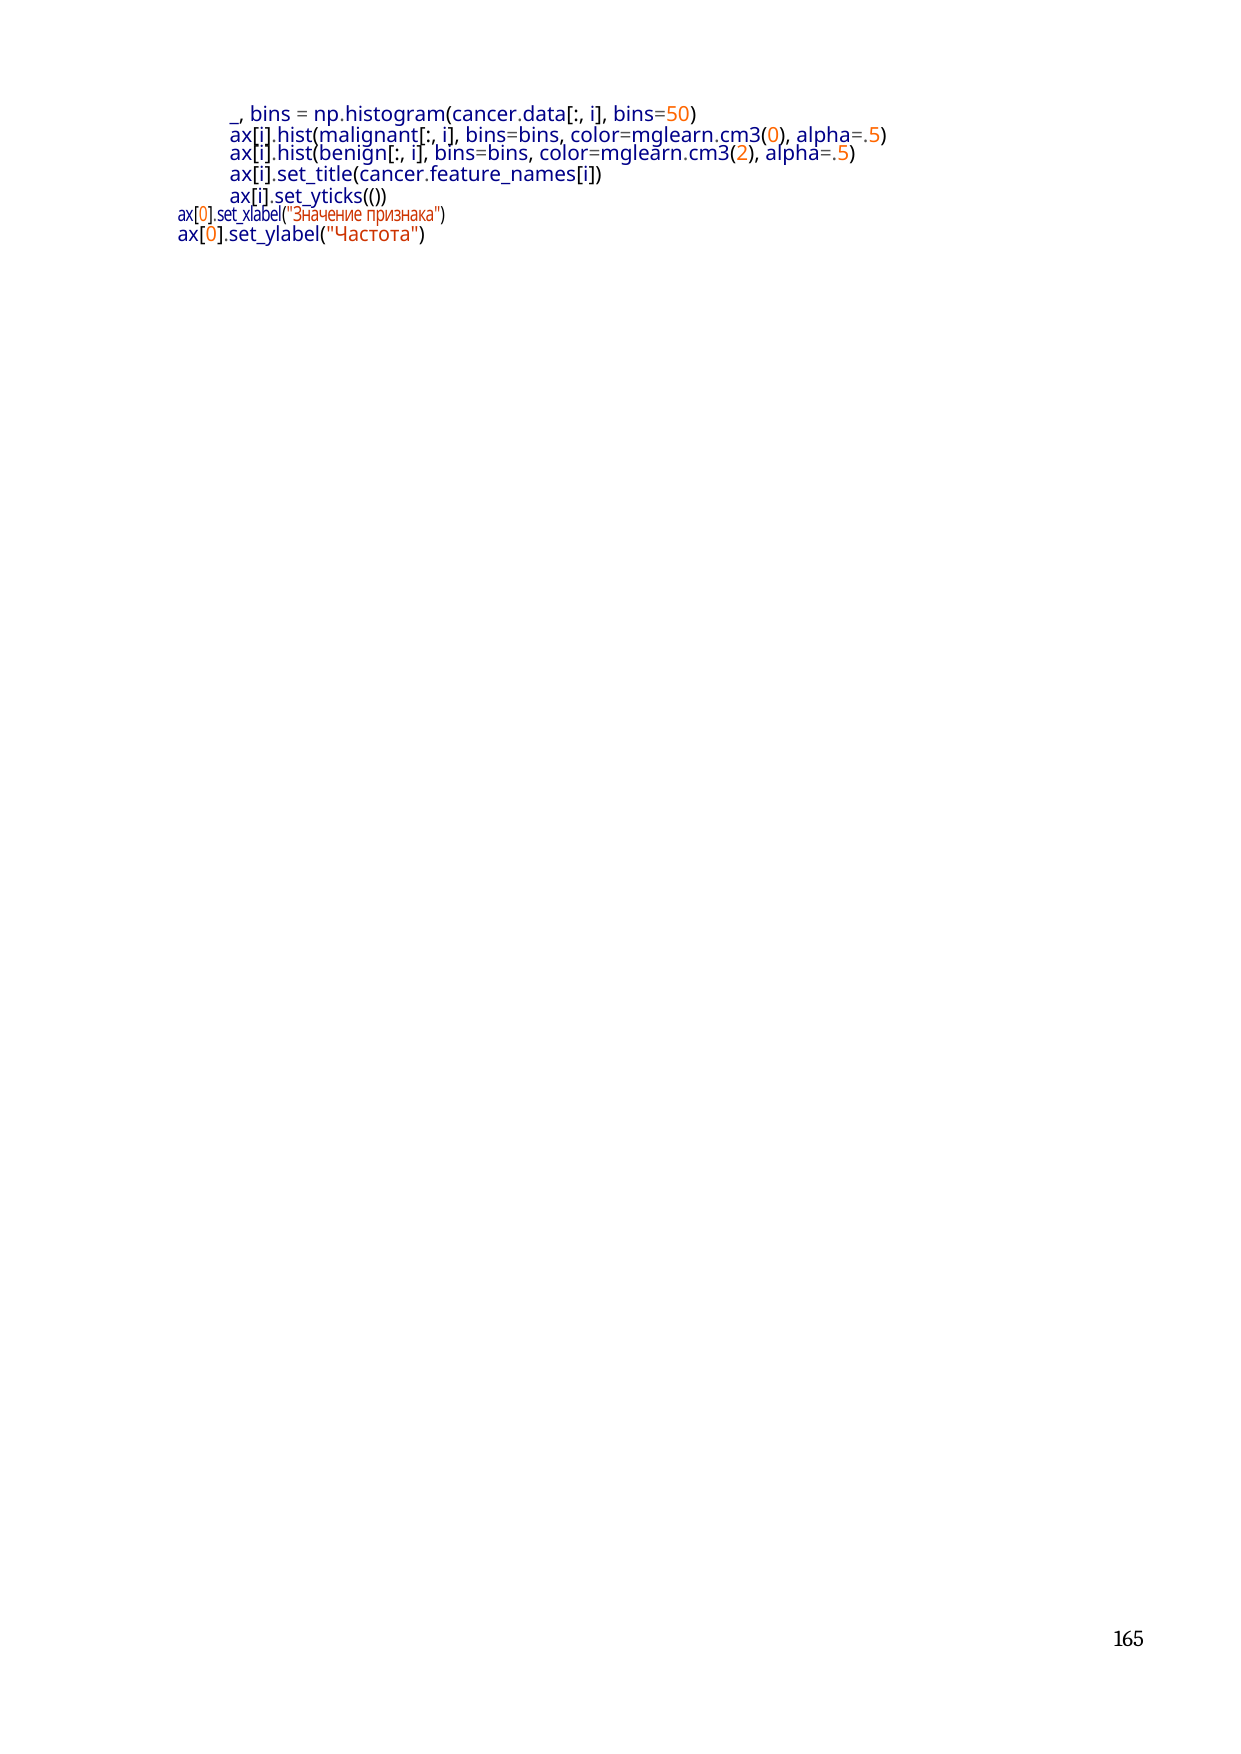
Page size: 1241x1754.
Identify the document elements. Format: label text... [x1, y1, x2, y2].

text ax[i].set_yticks(()) ax[0].set_xlabel("Значение признака") ax[0].set_ylabel("Частота") [177, 187, 563, 248]
text ax[i].hist(malignant[:, i], bins=bins, color=mglearn.cm3(0), alpha=.5) ax[i].hist(benign[:, i], bins=bins, color=mglearn.cm3(2), alpha=.5) ax[i].set_title(cancer.feature_names[i]) [229, 127, 960, 187]
text _, bins = np.histogram(cancer.data[:, i], bins=50) [229, 108, 1240, 125]
